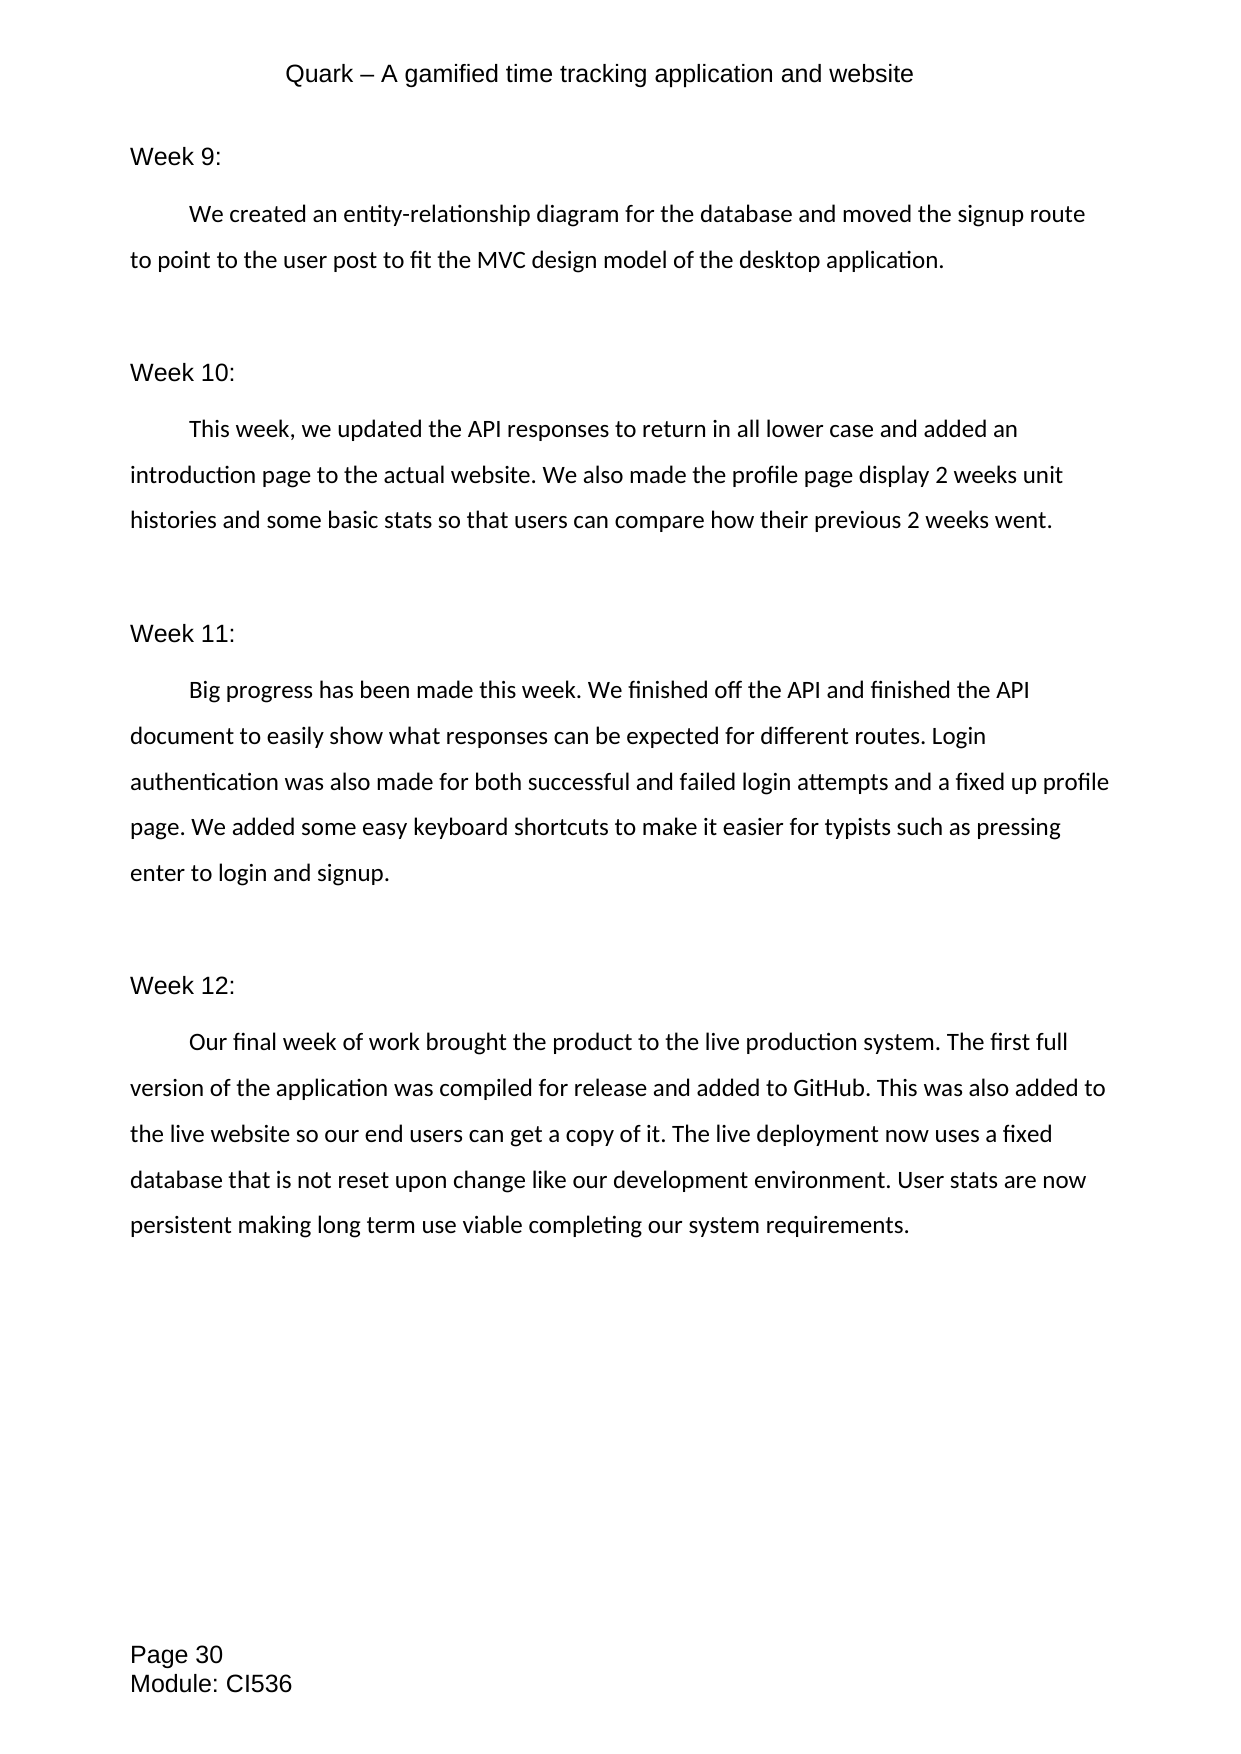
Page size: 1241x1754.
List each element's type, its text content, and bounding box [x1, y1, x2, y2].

text Week 12: [130, 971, 1110, 1000]
text Week 11: [130, 618, 1110, 647]
text This week, we updated the API responses to return in all lower case and added an introduction page to the actual website. We also made the profile page display 2 weeks unit histories and some basic stats so that users can compare how their previous 2 weeks went. [130, 413, 1110, 535]
text Our final week of work brought the product to the live production system. The first full version of the application was compiled for release and added to GitHub. This was also added to the live website so our end users can get a copy of it. The live deployment now uses a fixed database that is not reset upon change like our development environment. User stats are now persistent making long term use viable completing our system requirements. [130, 1027, 1110, 1240]
text Week 10: [130, 358, 1110, 386]
text Week 9: [130, 142, 1110, 171]
text We created an entity-relationship diagram for the database and moved the signup route to point to the user post to fit the MVC design model of the desktop application. [130, 198, 1110, 274]
text Big progress has been made this week. We finished off the API and finished the API document to easily show what responses can be expected for different routes. Login authentication was also made for both successful and failed login attempts and a fixed up profile page. We added some easy keyboard shortcuts to make it easier for typists such as pressing enter to login and signup. [130, 674, 1110, 888]
